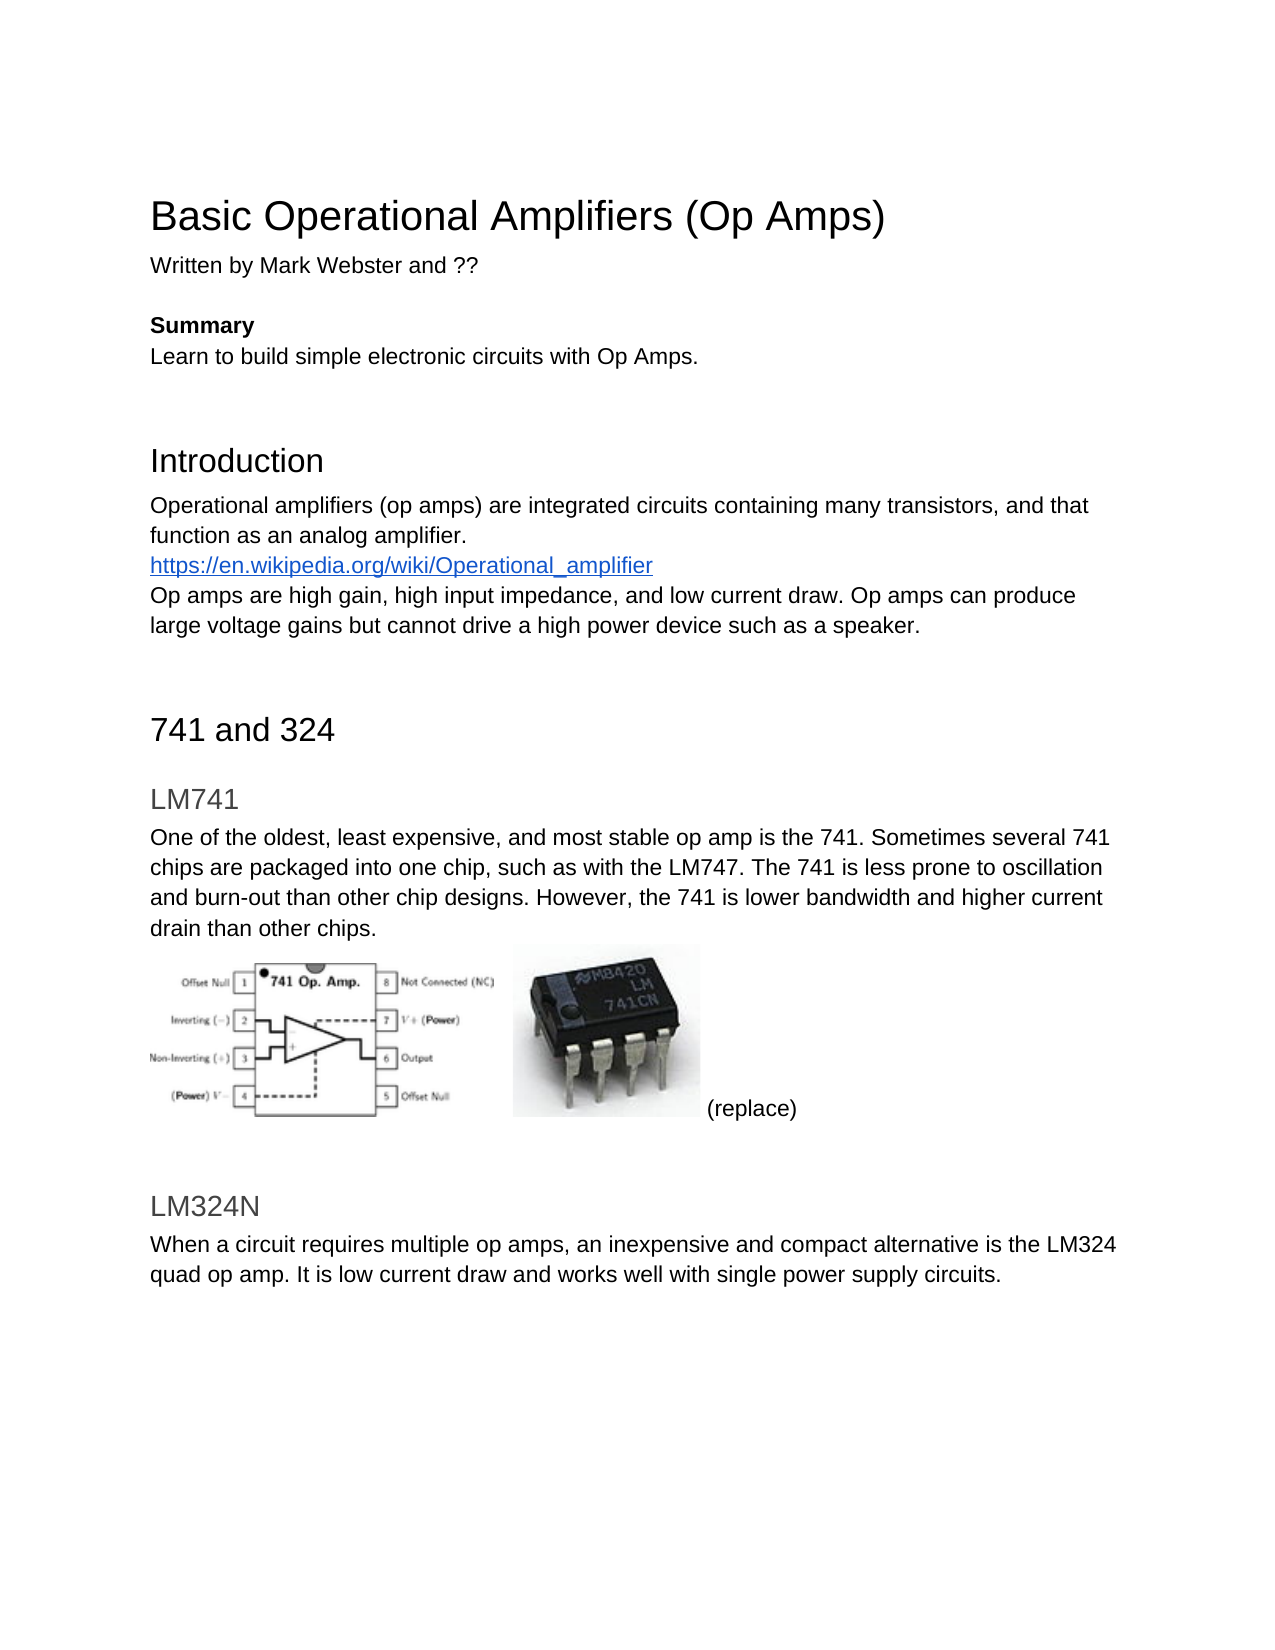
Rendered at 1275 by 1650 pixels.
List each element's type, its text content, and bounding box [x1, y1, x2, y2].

picture [512, 944, 701, 1117]
text Summary [150, 312, 1125, 339]
text Op amps are high gain, high input impedance, and low current draw. Op amps can produce large voltage gains but cannot drive a high power device such as a speaker. [150, 582, 1125, 639]
subtitle LM741 [150, 782, 1125, 816]
text Operational amplifiers (op amps) are integrated circuits containing many transistors, and that function as an analog amplifier. [150, 492, 1125, 548]
text When a circuit requires multiple op amps, an inexpensive and compact alternative is the LM324 quad op amp. It is low current draw and works well with single power supply circuits. [150, 1231, 1125, 1287]
picture [150, 963, 494, 1117]
text One of the oldest, least expensive, and most stable op amp is the 741. Sometimes several 741 chips are packaged into one chip, such as with the LM747. The 741 is less prone to oscillation and burn-out than other chip designs. However, the 741 is lower bandwidth and higher current drain than other chips. [150, 824, 1125, 941]
text Learn to build simple electronic circuits with Op Amps. [150, 343, 1125, 369]
text Written by Mark Webster and ?? [150, 252, 1125, 278]
subtitle 741 and 324 [150, 710, 1125, 749]
subtitle Introduction [150, 441, 1125, 479]
text https://en.wikipedia.org/wiki/Operational_amplifier [150, 552, 1125, 578]
subtitle LM324N [150, 1189, 1125, 1222]
subtitle Basic Operational Amplifiers (Op Amps) [150, 192, 1125, 239]
